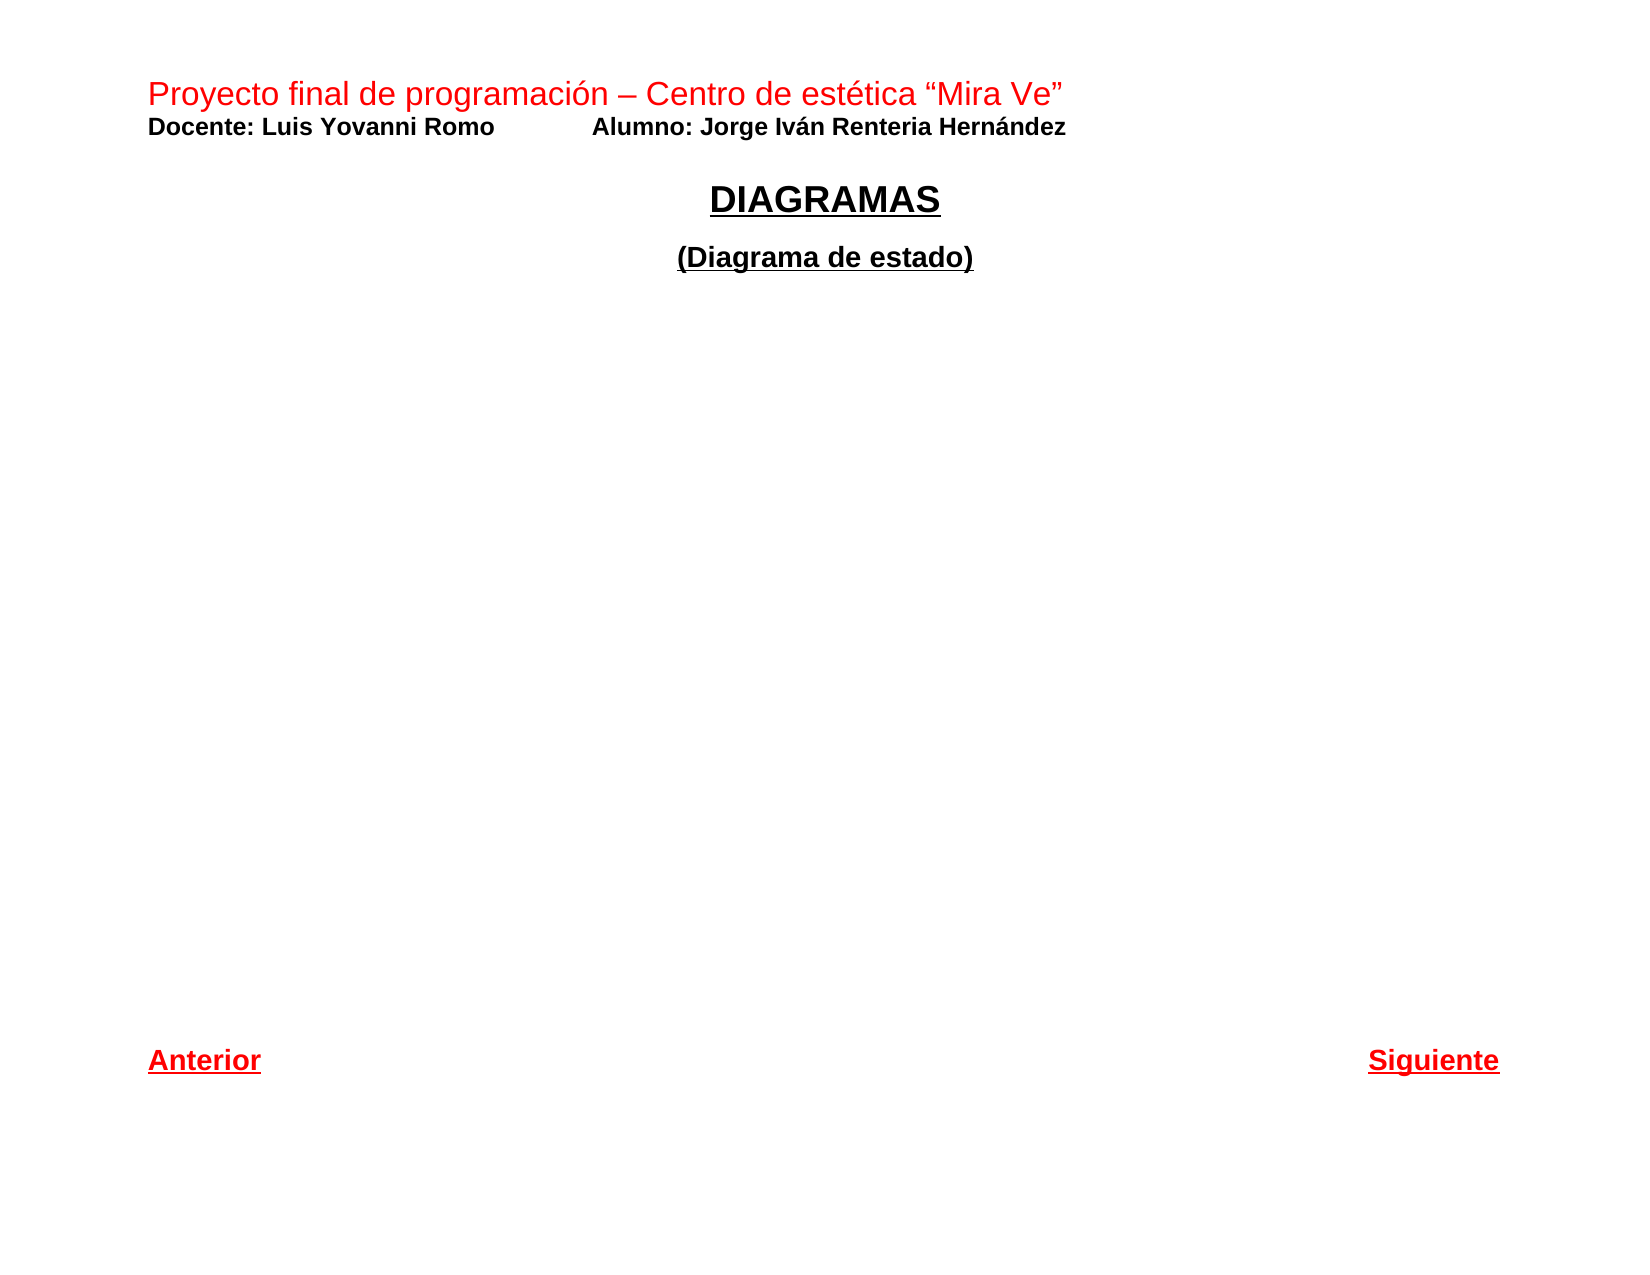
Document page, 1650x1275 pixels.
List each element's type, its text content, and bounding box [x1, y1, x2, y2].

text DIAGRAMAS [148, 177, 1502, 220]
text Anterior Siguiente [148, 1043, 1502, 1077]
text (Diagrama de estado) [148, 240, 1502, 274]
